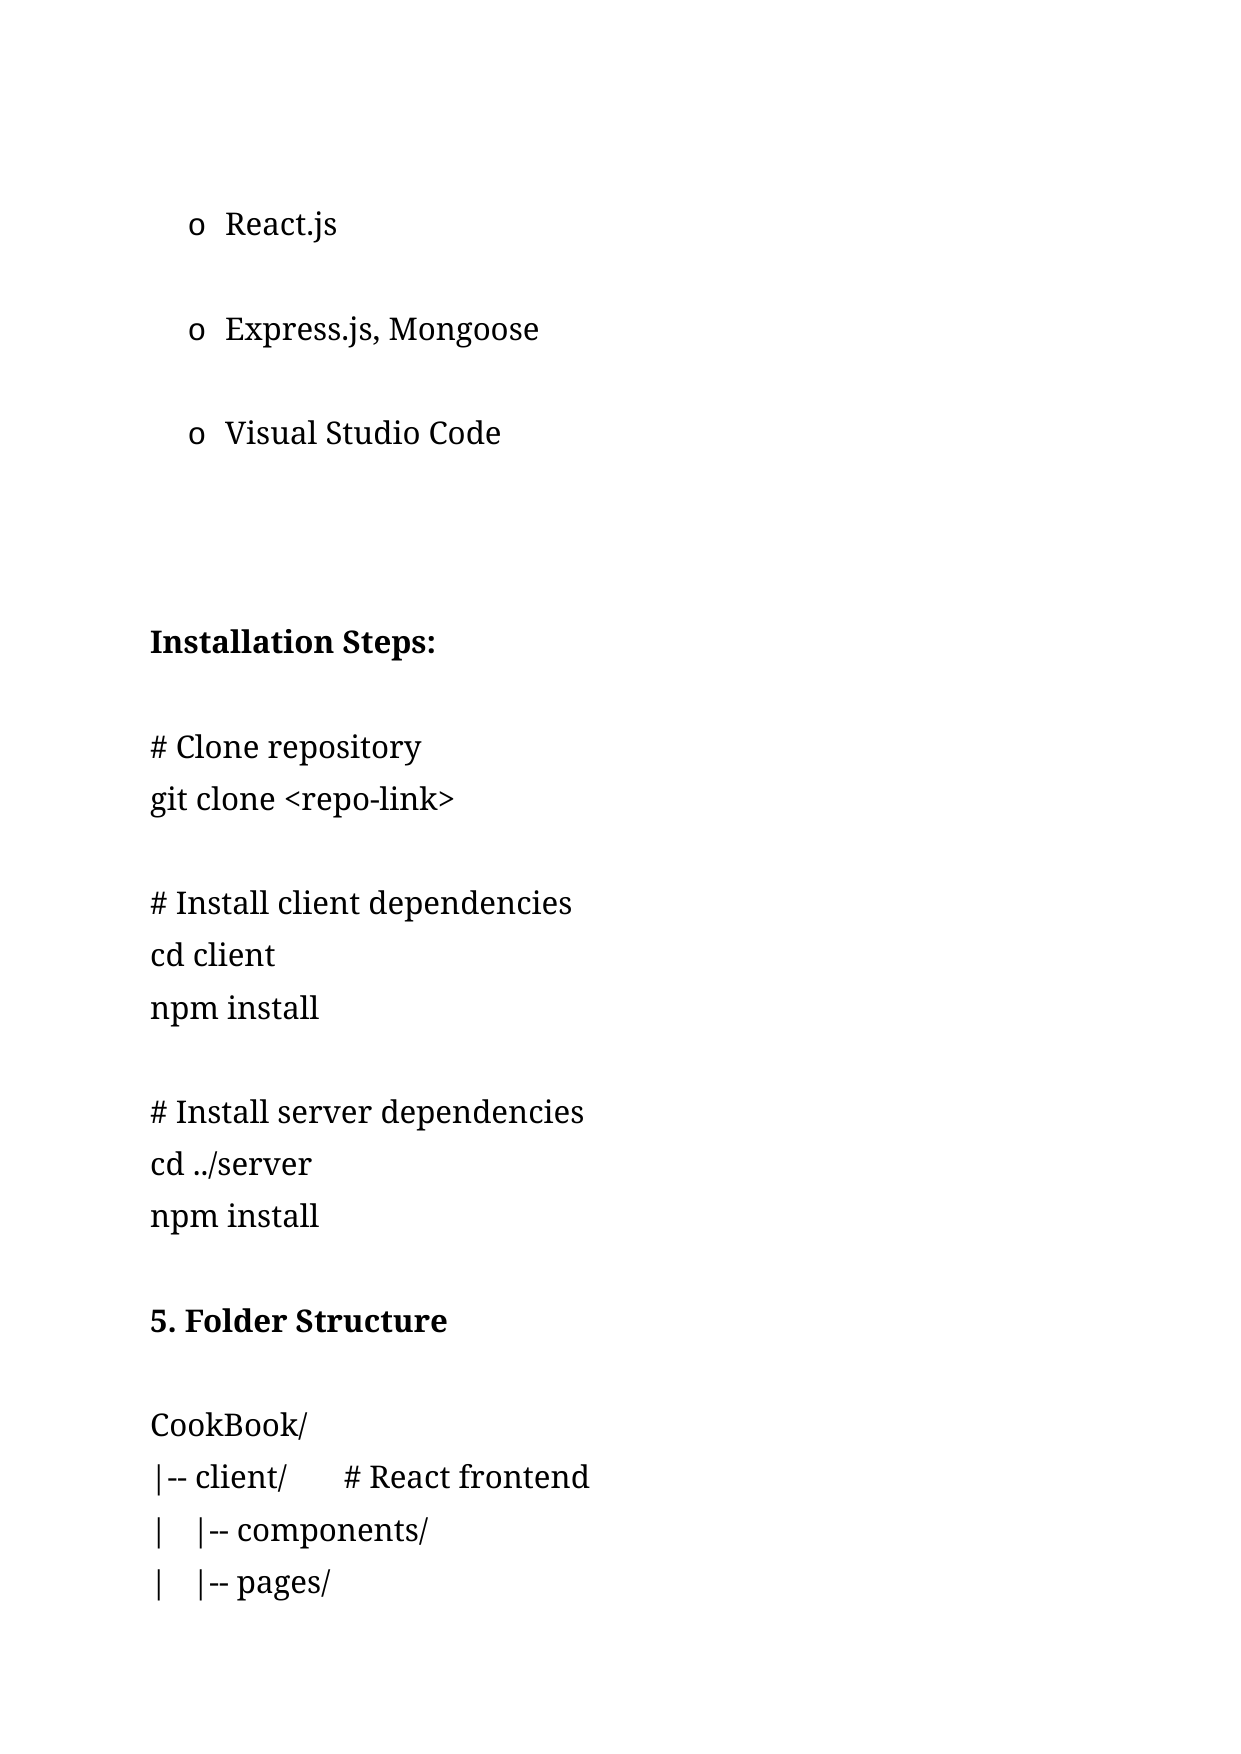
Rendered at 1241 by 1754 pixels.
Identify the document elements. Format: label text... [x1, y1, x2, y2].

text npm install [150, 986, 1090, 1028]
text 5. Folder Structure [150, 1299, 1090, 1341]
list Visual Studio Code [187, 411, 1090, 454]
text | |-- pages/ [150, 1560, 1090, 1602]
list Express.js, Mongoose [187, 307, 1090, 349]
text CookBook/ [150, 1403, 1090, 1446]
list React.js [187, 202, 1090, 245]
text # Install client dependencies [150, 881, 1090, 924]
text # Clone repository [150, 725, 1090, 767]
text |-- client/ # React frontend [150, 1455, 1090, 1498]
text # Install server dependencies [150, 1090, 1090, 1133]
text git clone <repo-link> [150, 777, 1090, 819]
text Installation Steps: [150, 620, 1090, 663]
text cd ../server [150, 1142, 1090, 1185]
text cd client [150, 933, 1090, 976]
text | |-- components/ [150, 1507, 1090, 1550]
text npm install [150, 1194, 1090, 1237]
